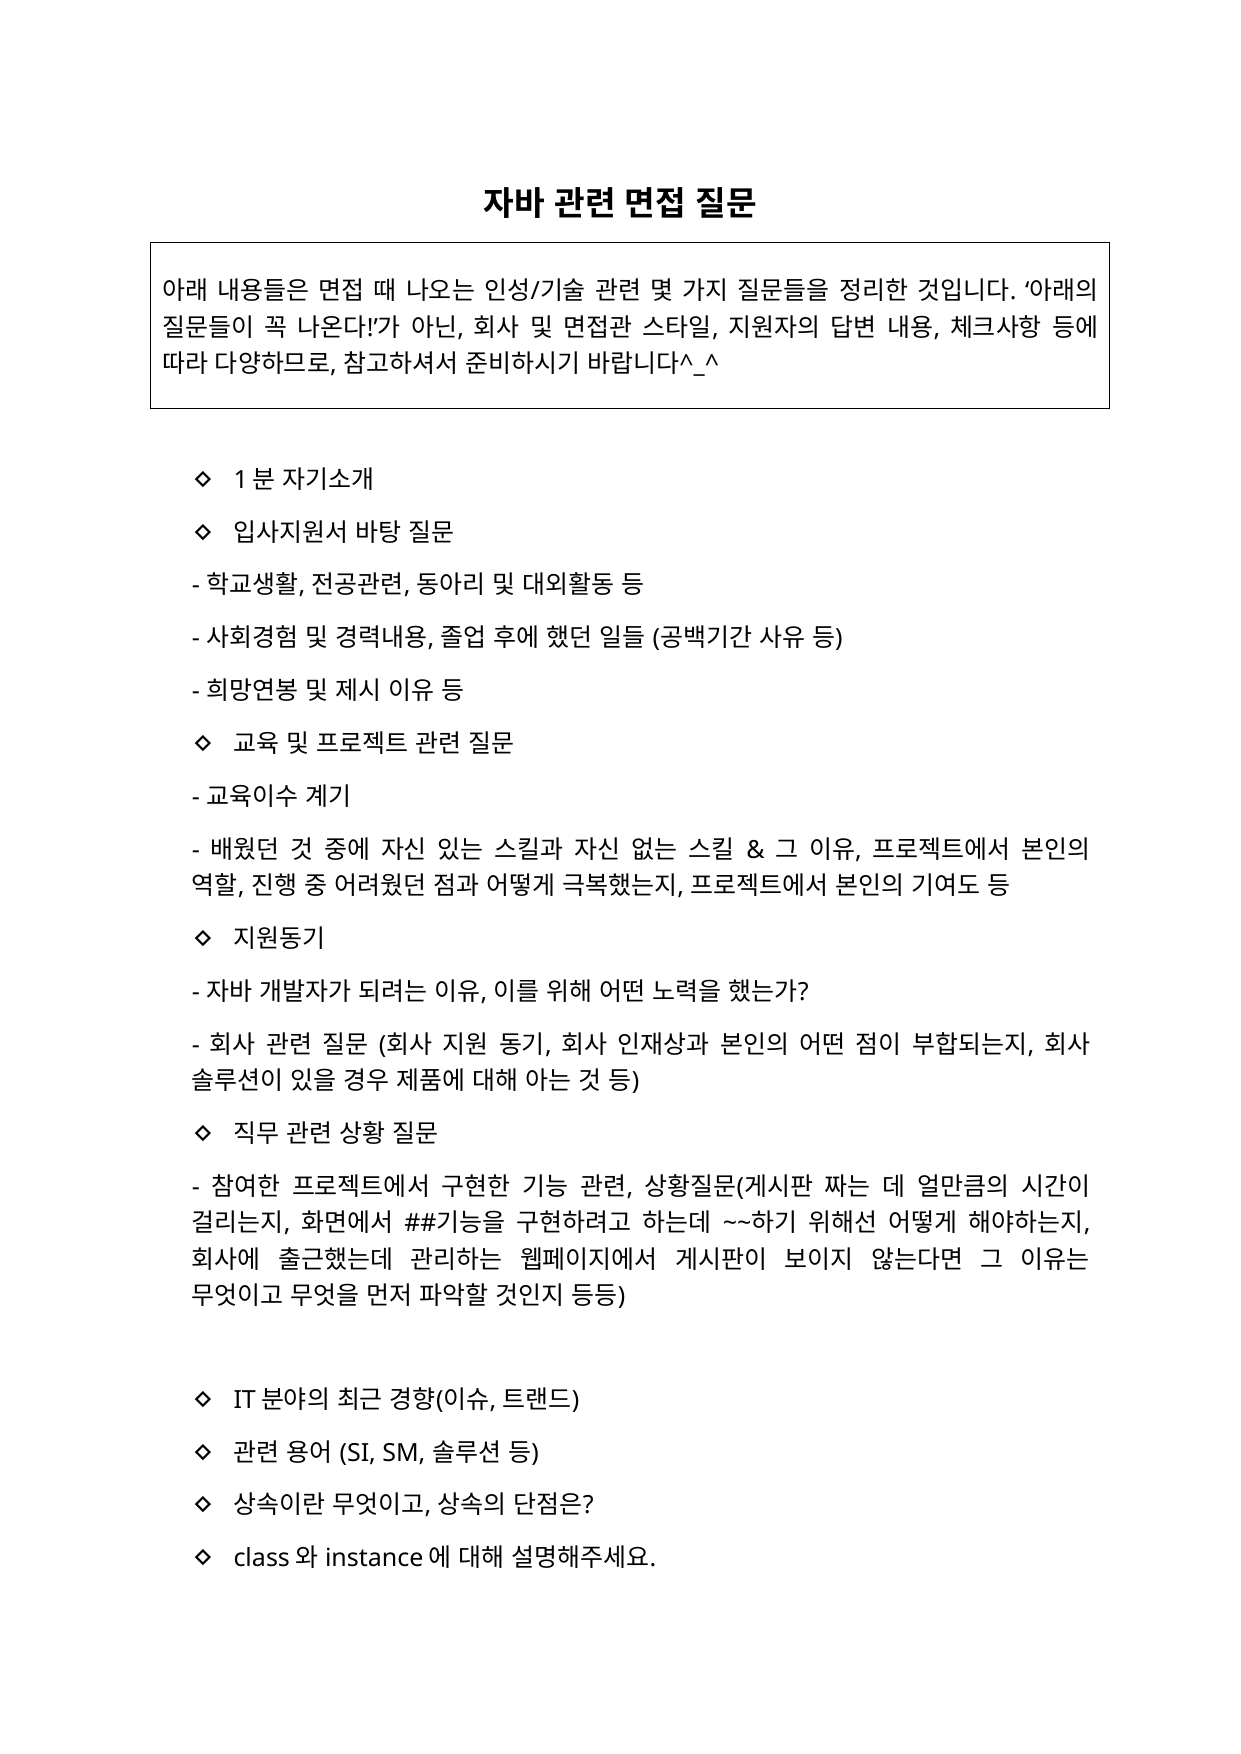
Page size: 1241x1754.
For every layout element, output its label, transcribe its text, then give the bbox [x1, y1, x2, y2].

list class와 instance에 대해 설명해주세요. [192, 1538, 1090, 1574]
text - 학교생활, 전공관련, 동아리 및 대외활동 등 [192, 565, 1090, 601]
text - 배웠던 것 중에 자신 있는 스킬과 자신 없는 스킬 & 그 이유, 프로젝트에서 본인의 역할, 진행 중 어려웠던 점과 어떻게 극복했는지, 프로젝트에서 본인의 기여도 등 [192, 829, 1090, 902]
list 관련 용어 (SI, SM, 솔루션 등) [192, 1432, 1090, 1468]
list 지원동기 [192, 919, 1090, 955]
text - 교육이수 계기 [192, 777, 1090, 813]
list 교육 및 프로젝트 관련 질문 [192, 724, 1090, 760]
text 자바 관련 면접 질문 [150, 177, 1090, 225]
text - 희망연봉 및 제시 이유 등 [192, 671, 1090, 707]
list 상속이란 무엇이고, 상속의 단점은? [192, 1485, 1090, 1521]
list 입사지원서 바탕 질문 [192, 512, 1090, 548]
list 직무 관련 상황 질문 [192, 1114, 1090, 1150]
list 1분 자기소개 [192, 459, 1090, 495]
text - 참여한 프로젝트에서 구현한 기능 관련, 상황질문(게시판 짜는 데 얼만큼의 시간이 걸리는지, 화면에서 ##기능을 구현하려고 하는데 ~~하기 위해선 어떻게 해야하는지, 회사에 출근했는데 관리하는 웹페이지에서 게시판이 보이지 않는다면 그 이유는 무엇이고 무엇을 먼저 파악할 것인지 등등) [192, 1167, 1090, 1312]
table_header 아래 내용들은 면접 때 나오는 인성/기술 관련 몇 가지 질문들을 정리한 것입니다. ‘아래의 질문들이 꼭 나온다!’가 아닌, 회사 및 면접관 스타일, 지원자의 답변 내용, 체크사항 등에 따라 다양하므로, 참고하셔서 준비하시기 바랍니다^_^ [151, 243, 1109, 407]
list IT분야의 최근 경향(이슈, 트랜드) [192, 1379, 1090, 1415]
text - 회사 관련 질문 (회사 지원 동기, 회사 인재상과 본인의 어떤 점이 부합되는지, 회사 솔루션이 있을 경우 제품에 대해 아는 것 등) [192, 1024, 1090, 1097]
text - 사회경험 및 경력내용, 졸업 후에 했던 일들 (공백기간 사유 등) [192, 618, 1090, 654]
text - 자바 개발자가 되려는 이유, 이를 위해 어떤 노력을 했는가? [192, 972, 1090, 1008]
